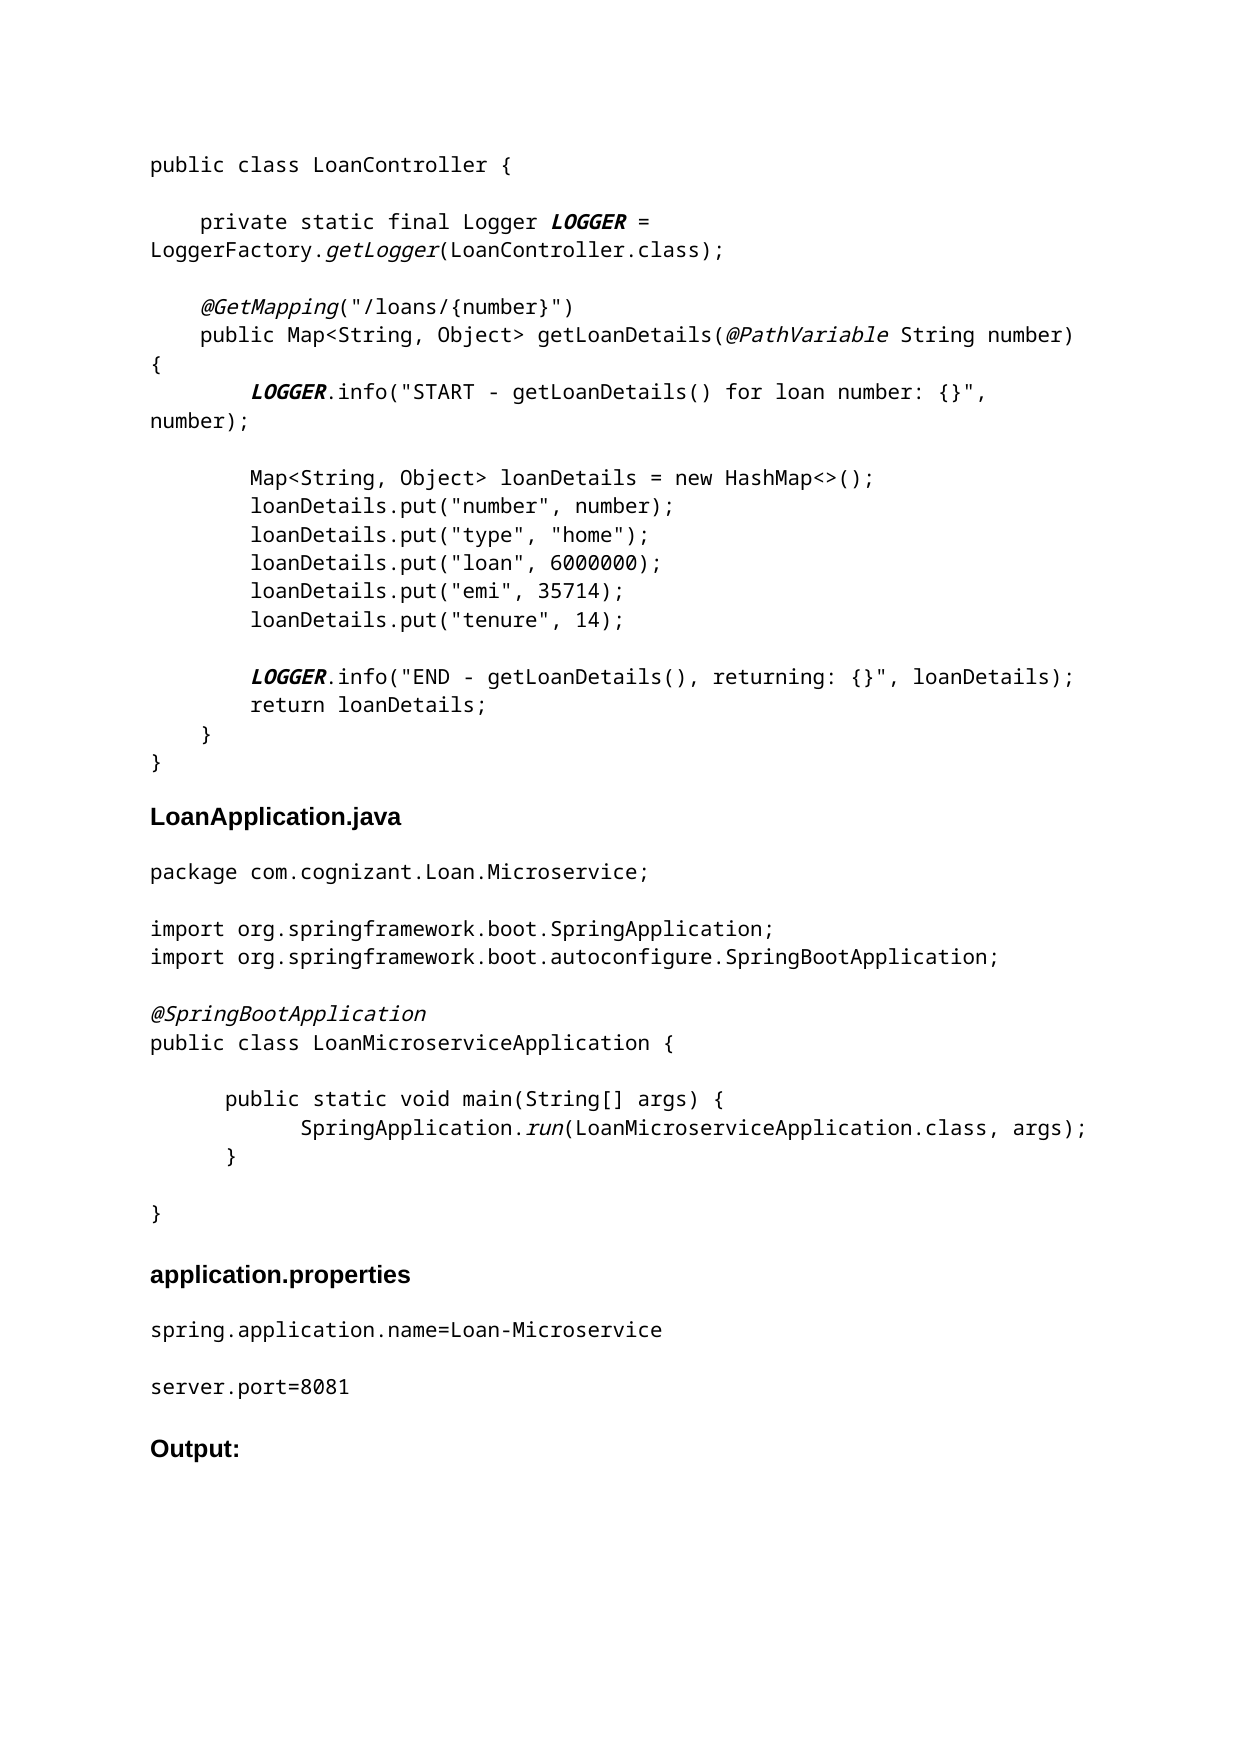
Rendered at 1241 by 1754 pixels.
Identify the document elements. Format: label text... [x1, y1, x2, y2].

text loanDetails.put("type", "home"); [150, 520, 1090, 548]
text @SpringBootApplication [150, 999, 1090, 1028]
text LOGGER.info("END - getLoanDetails(), returning: {}", loanDetails); [150, 662, 1090, 690]
text package com.cognizant.Loan.Microservice; [150, 857, 1090, 886]
text public static void main(String[] args) { [150, 1084, 1090, 1113]
text loanDetails.put("tenure", 14); [150, 605, 1090, 633]
text Output: [150, 1434, 1090, 1463]
text } [150, 1141, 1090, 1170]
text } [150, 747, 1090, 776]
text import org.springframework.boot.autoconfigure.SpringBootApplication; [150, 942, 1090, 971]
text loanDetails.put("emi", 35714); [150, 577, 1090, 605]
text public class LoanMicroserviceApplication { [150, 1028, 1090, 1056]
text application.properties [150, 1260, 1090, 1289]
text SpringApplication.run(LoanMicroserviceApplication.class, args); [150, 1113, 1090, 1141]
text loanDetails.put("number", number); [150, 491, 1090, 520]
text import org.springframework.boot.SpringApplication; [150, 914, 1090, 942]
text LOGGER.info("START - getLoanDetails() for loan number: {}", number); [150, 377, 1090, 434]
text private static final Logger LOGGER = LoggerFactory.getLogger(LoanController.class); [150, 207, 1090, 264]
text @GetMapping("/loans/{number}") [150, 292, 1090, 321]
text return loanDetails; [150, 690, 1090, 719]
text loanDetails.put("loan", 6000000); [150, 548, 1090, 577]
text server.port=8081 [150, 1372, 1090, 1401]
text spring.application.name=Loan-Microservice [150, 1315, 1090, 1344]
text public class LoanController { [150, 150, 1090, 178]
text LoanApplication.java [150, 802, 1090, 831]
text } [150, 1198, 1090, 1227]
text } [150, 719, 1090, 747]
text Map<String, Object> loanDetails = new HashMap<>(); [150, 463, 1090, 491]
text public Map<String, Object> getLoanDetails(@PathVariable String number) { [150, 321, 1090, 377]
